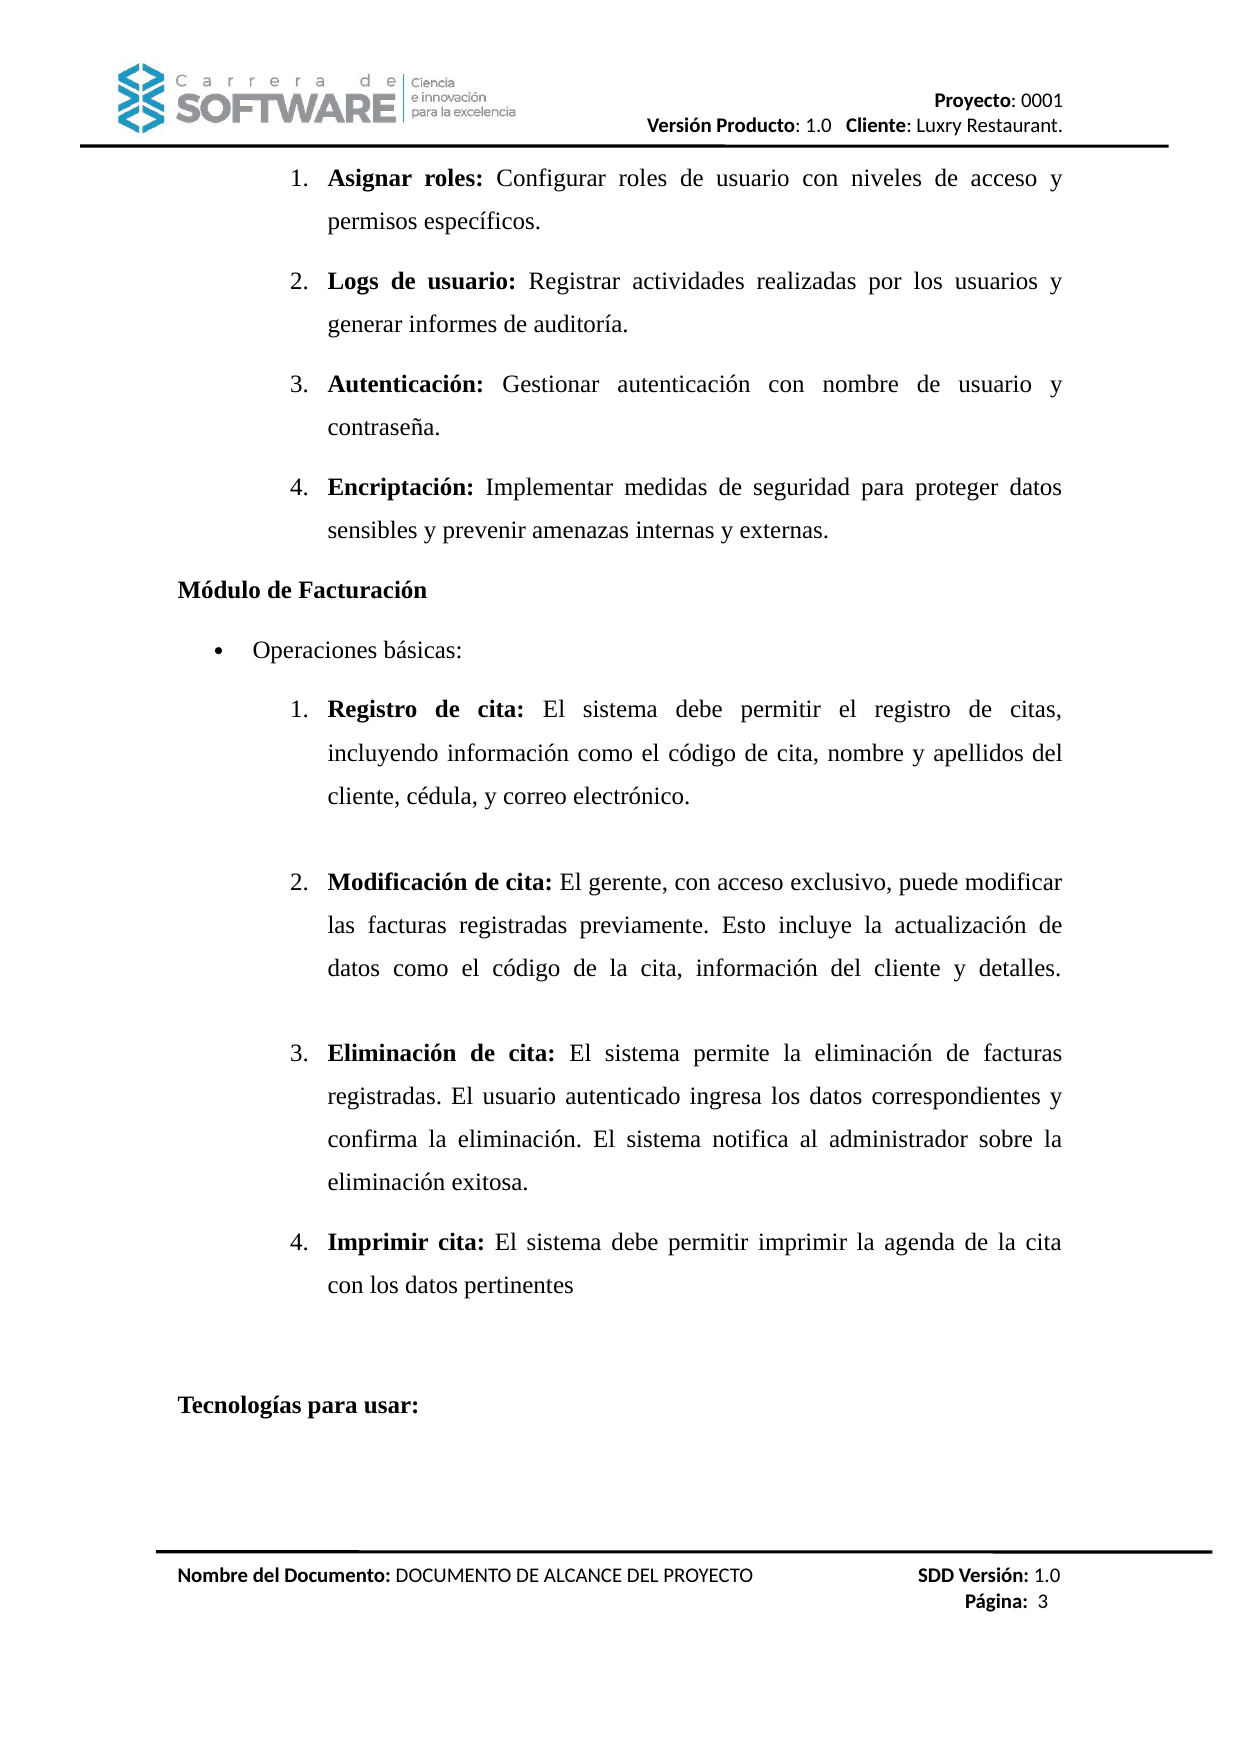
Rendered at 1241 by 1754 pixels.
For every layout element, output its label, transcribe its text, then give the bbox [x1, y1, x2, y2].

list Asignar roles: Configurar roles de usuario con niveles de acceso y permisos específicos. [290, 163, 1063, 235]
list Imprimir cita: El sistema debe permitir imprimir la agenda de la cita con los datos pertinentes [290, 1227, 1063, 1299]
text Módulo de Facturación [177, 575, 1063, 604]
list Autenticación: Gestionar autenticación con nombre de usuario y contraseña. [290, 369, 1063, 441]
list Modificación de cita: El gerente, con acceso exclusivo, puede modificar las facturas registradas previamente. Esto incluye la actualización de datos como el código de la cita, información del cliente y detalles. [290, 867, 1063, 1024]
list Operaciones básicas: [215, 635, 1063, 663]
list Encriptación: Implementar medidas de seguridad para proteger datos sensibles y prevenir amenazas internas y externas. [290, 472, 1063, 544]
text Tecnologías para usar: [177, 1390, 1063, 1419]
picture [107, 148, 522, 155]
list Logs de usuario: Registrar actividades realizadas por los usuarios y generar informes de auditoría. [290, 266, 1063, 338]
list Registro de cita: El sistema debe permitir el registro de citas, incluyendo información como el código de cita, nombre y apellidos del cliente, cédula, y correo electrónico. [290, 694, 1063, 809]
picture [107, 48, 522, 144]
list Eliminación de cita: El sistema permite la eliminación de facturas registradas. El usuario autenticado ingresa los datos correspondientes y confirma la eliminación. El sistema notifica al administrador sobre la eliminación exitosa. [290, 1038, 1063, 1196]
